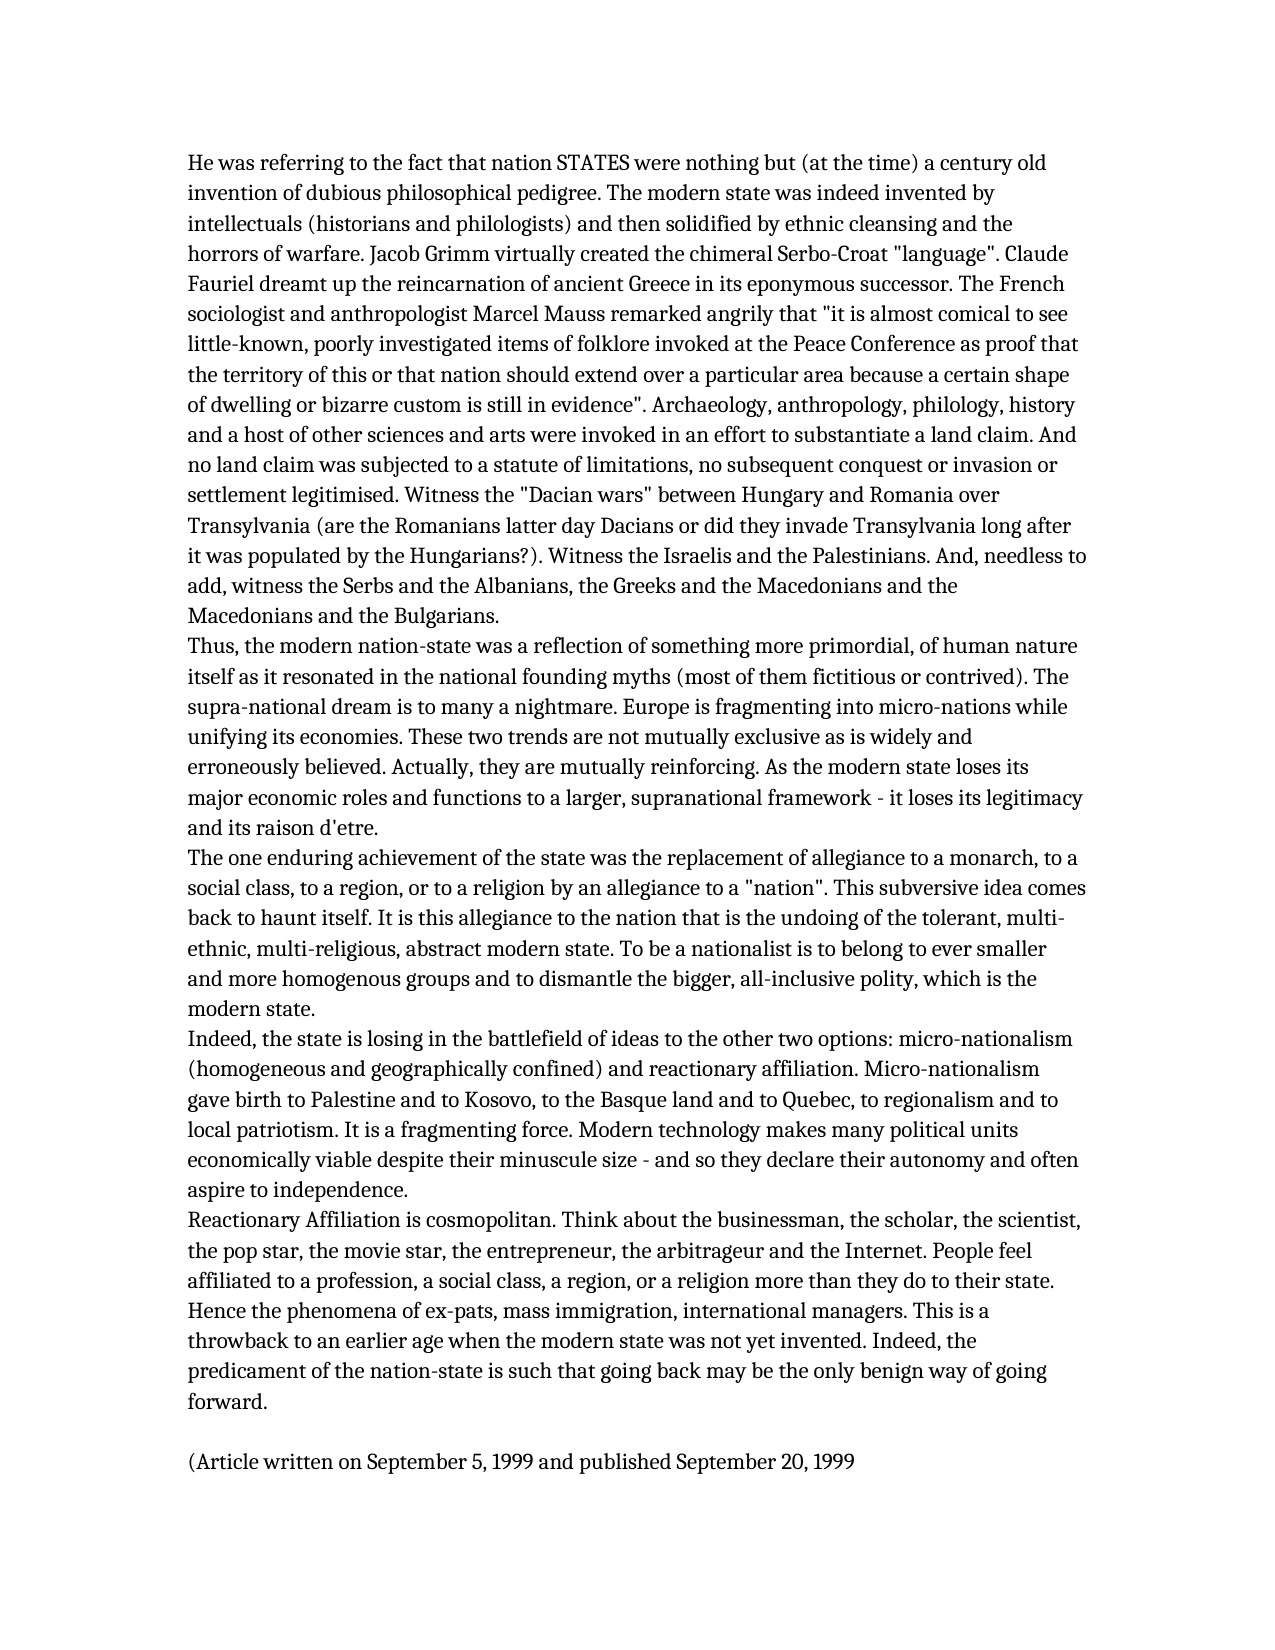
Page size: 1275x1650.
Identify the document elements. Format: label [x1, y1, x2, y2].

text [187, 150, 1087, 1475]
